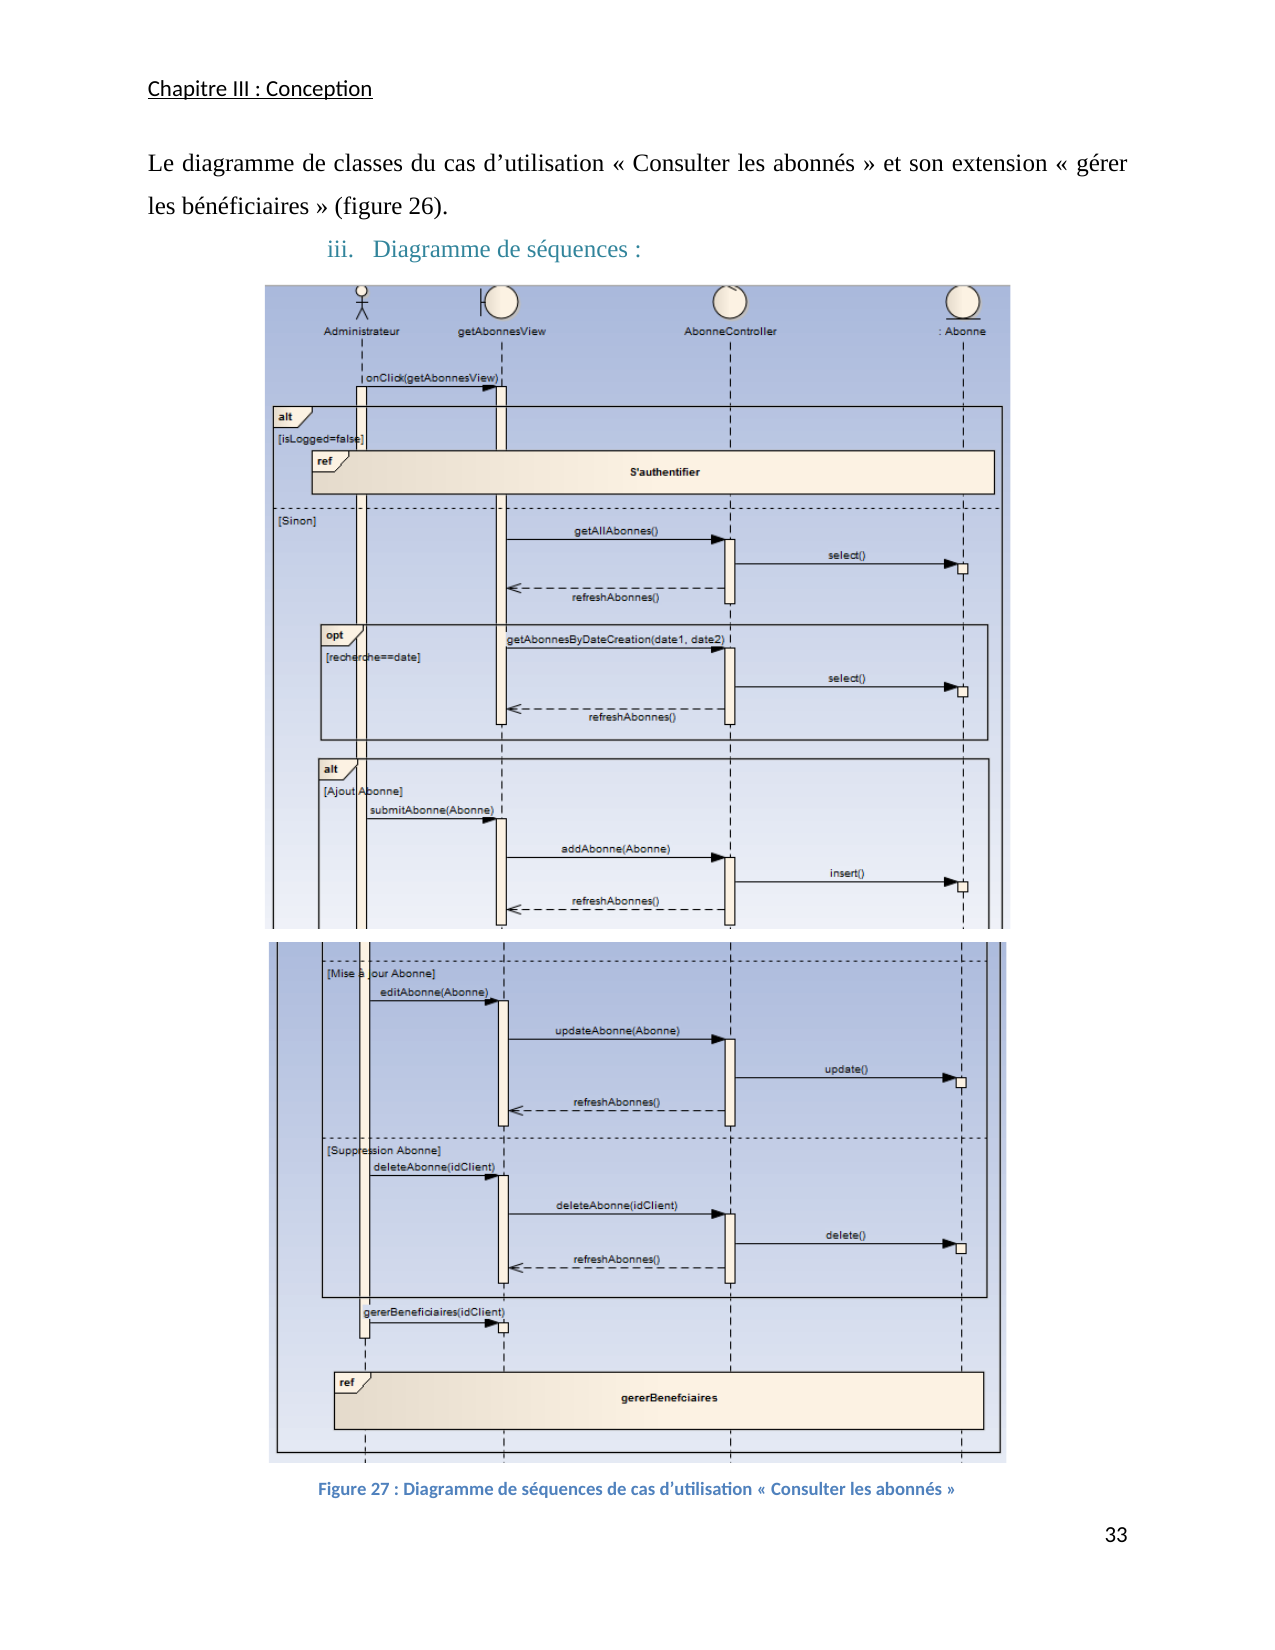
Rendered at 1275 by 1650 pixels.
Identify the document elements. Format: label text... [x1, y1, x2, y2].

text Figure 27 : Diagramme de séquences de cas d’utilisation « Consulter les abonnés » [148, 1477, 1127, 1500]
text Le diagramme de classes du cas d’utilisation « Consulter les abonnés » et son extension « gérer les bénéficiaires » (figure 26). [148, 148, 1127, 219]
picture [268, 942, 1007, 1463]
list Diagramme de séquences : [354, 234, 1127, 263]
picture [264, 283, 1011, 929]
